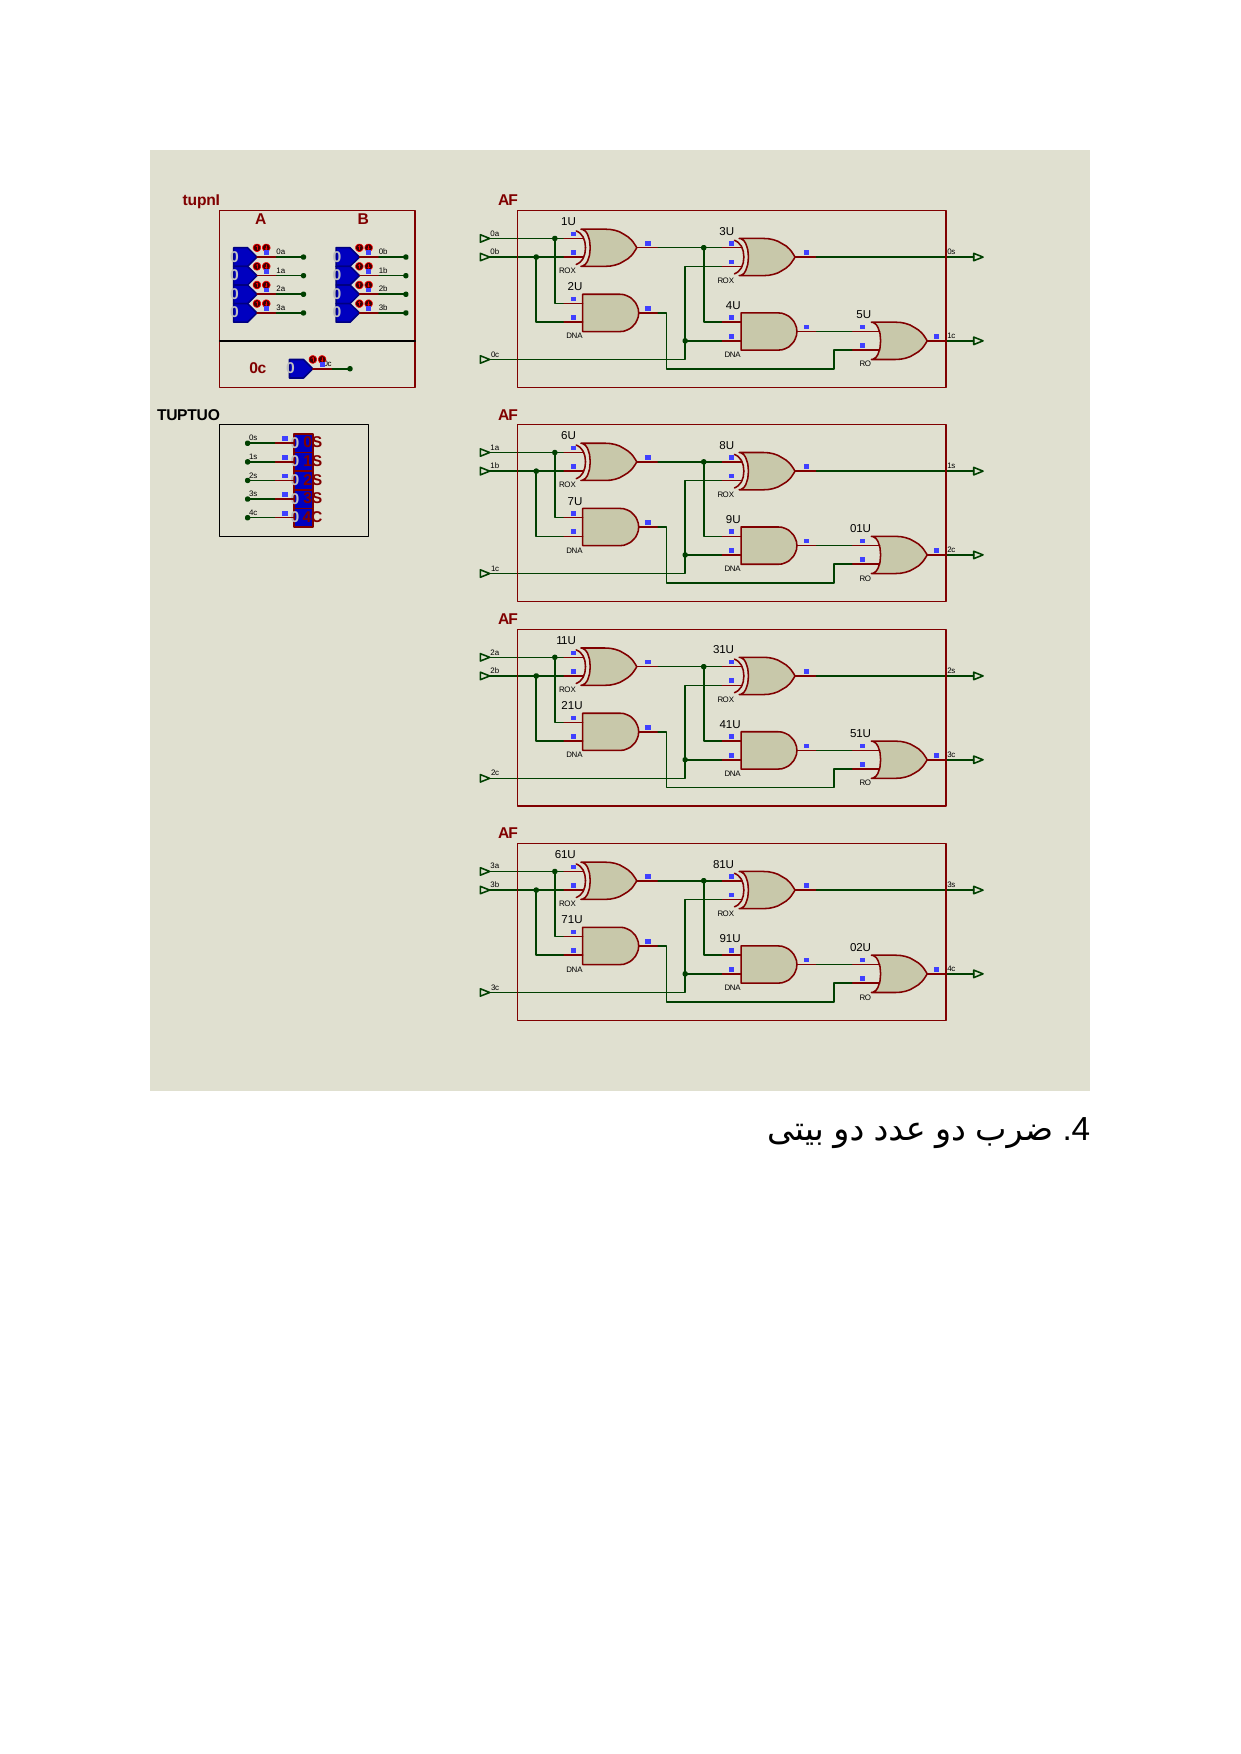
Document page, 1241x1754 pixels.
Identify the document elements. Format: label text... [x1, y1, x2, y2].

text 4. ضرب دو عدد دو بیتی [150, 1109, 1090, 1147]
